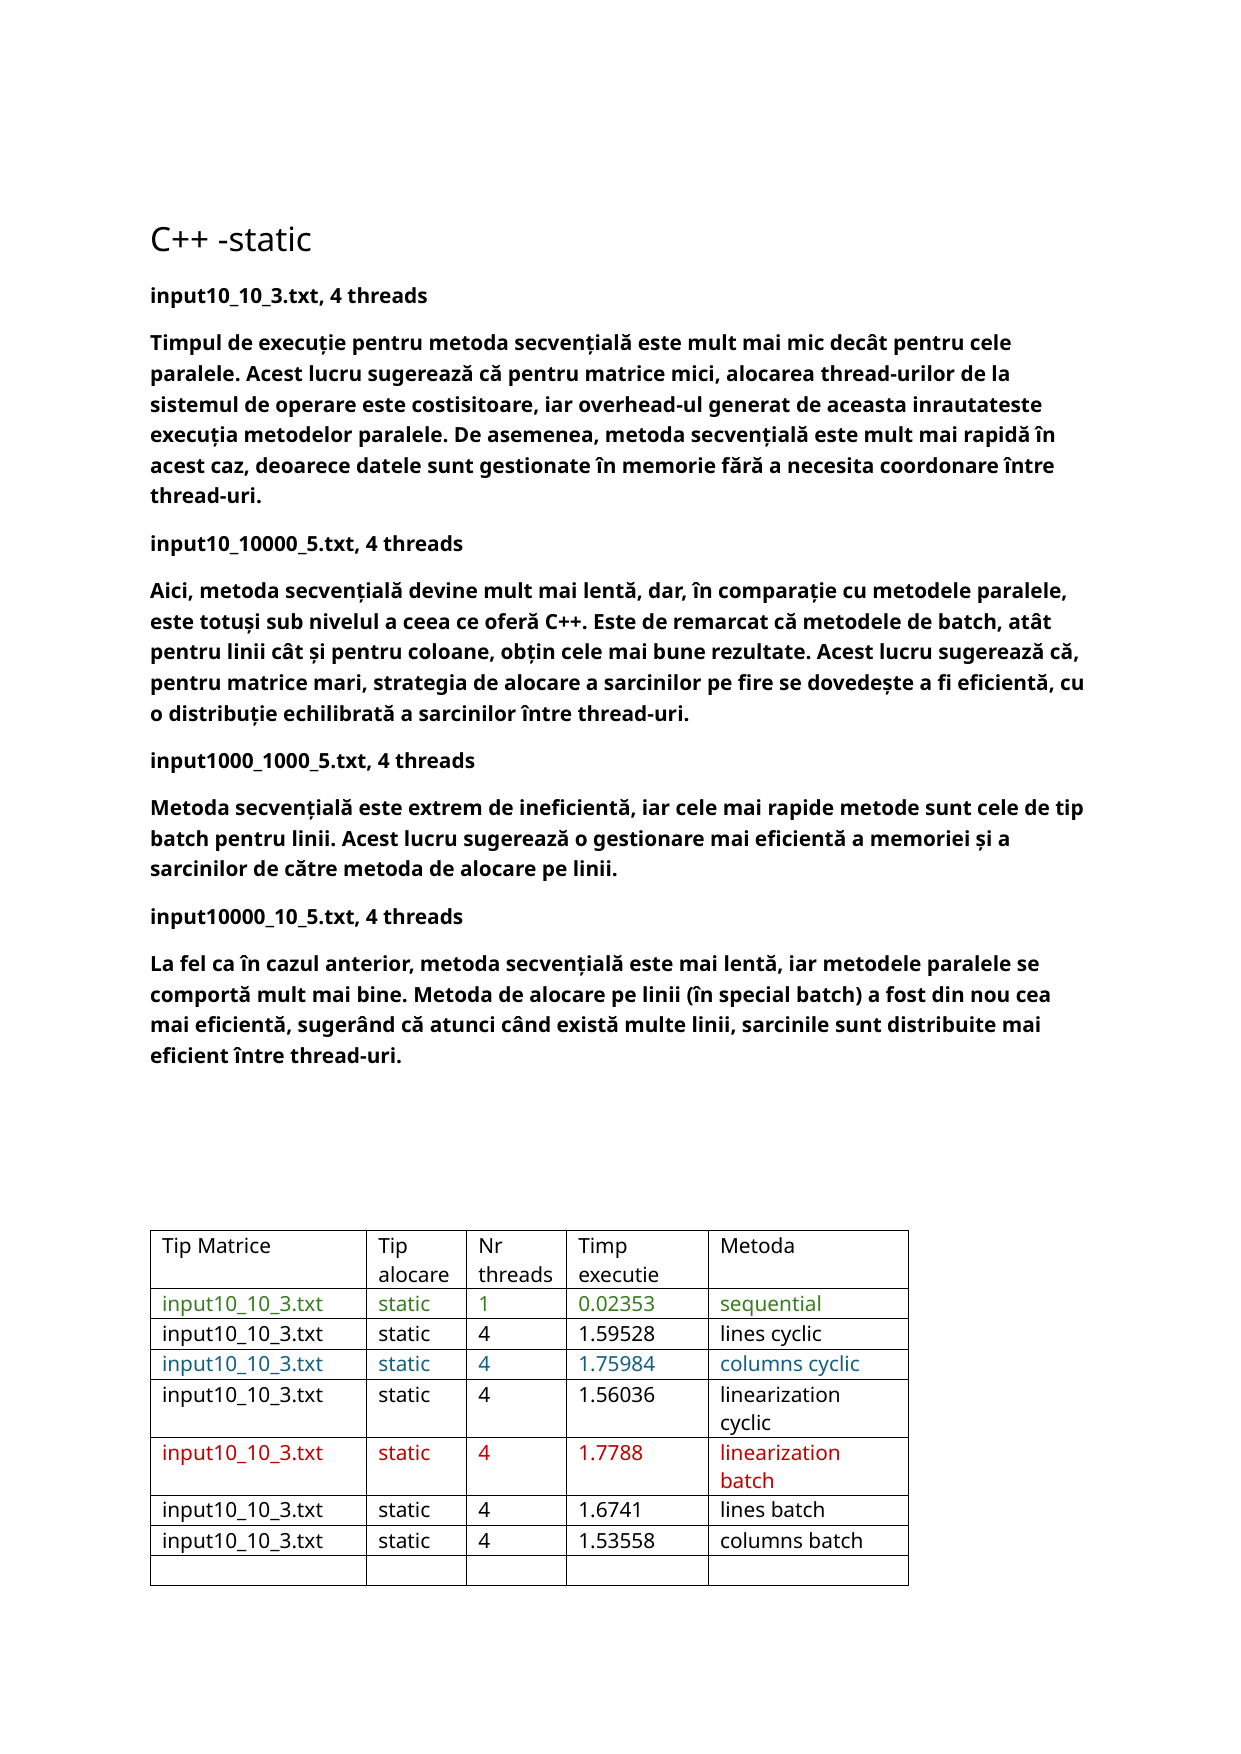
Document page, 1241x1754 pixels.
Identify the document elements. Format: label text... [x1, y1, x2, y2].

table_cell 4 [467, 1350, 566, 1379]
table_cell input10_10_3.txt [151, 1438, 366, 1494]
table_cell input10_10_3.txt [151, 1350, 366, 1379]
table_header Metoda [709, 1231, 908, 1288]
table_cell static [367, 1350, 466, 1379]
table_cell 4 [467, 1526, 566, 1555]
table_cell sequential [709, 1289, 908, 1318]
text input1000_1000_5.txt, 4 threads [150, 746, 1090, 774]
text C++ -static [150, 216, 1090, 261]
table_cell 1.56036 [567, 1380, 708, 1437]
table_cell 1.6741 [567, 1496, 708, 1525]
table_cell lines cyclic [709, 1319, 908, 1348]
text Metoda secvențială este extrem de ineficientă, iar cele mai rapide metode sunt cele de tip batch pentru linii. Acest lucru sugerează o gestionare mai eficientă a memoriei și a sarcinilor de către metoda de alocare pe linii. [150, 793, 1090, 883]
table_header Timp executie [567, 1231, 708, 1288]
table_cell 1.59528 [567, 1319, 708, 1348]
table_cell input10_10_3.txt [151, 1380, 366, 1437]
table_cell [367, 1556, 466, 1585]
table_cell 4 [467, 1438, 566, 1494]
table_cell static [367, 1526, 466, 1555]
table_cell [709, 1556, 908, 1585]
text input10_10000_5.txt, 4 threads [150, 529, 1090, 557]
table_cell 4 [467, 1380, 566, 1437]
table_cell 4 [467, 1319, 566, 1348]
table_cell static [367, 1380, 466, 1437]
table_cell 4 [467, 1496, 566, 1525]
table_cell 0.02353 [567, 1289, 708, 1318]
table_cell input10_10_3.txt [151, 1496, 366, 1525]
text Timpul de execuție pentru metoda secvențială este mult mai mic decât pentru cele paralele. Acest lucru sugerează că pentru matrice mici, alocarea thread-urilor de la sistemul de operare este costisitoare, iar overhead-ul generat de aceasta inrautateste execuția metodelor paralele. De asemenea, metoda secvențială este mult mai rapidă în acest caz, deoarece datele sunt gestionate în memorie fără a necesita coordonare între thread-uri. [150, 328, 1090, 510]
table_cell 1.75984 [567, 1350, 708, 1379]
text Aici, metoda secvențială devine mult mai lentă, dar, în comparație cu metodele paralele, este totuși sub nivelul a ceea ce oferă C++. Este de remarcat că metodele de batch, atât pentru linii cât și pentru coloane, obțin cele mai bune rezultate. Acest lucru sugerează că, pentru matrice mari, strategia de alocare a sarcinilor pe fire se dovedește a fi eficientă, cu o distribuție echilibrată a sarcinilor între thread-uri. [150, 576, 1090, 727]
table_cell lines batch [709, 1496, 908, 1525]
table_cell linearization batch [709, 1438, 908, 1494]
table_cell [567, 1556, 708, 1585]
table_cell input10_10_3.txt [151, 1289, 366, 1318]
table_cell [467, 1556, 566, 1585]
table_cell static [367, 1289, 466, 1318]
table_cell input10_10_3.txt [151, 1319, 366, 1348]
table_cell linearization cyclic [709, 1380, 908, 1437]
text input10_10_3.txt, 4 threads [150, 281, 1090, 310]
table_header Nr threads [467, 1231, 566, 1288]
table_cell static [367, 1496, 466, 1525]
table_cell 1.7788 [567, 1438, 708, 1494]
text input10000_10_5.txt, 4 threads [150, 902, 1090, 930]
table_cell 1 [467, 1289, 566, 1318]
table_cell static [367, 1319, 466, 1348]
table_cell [151, 1556, 366, 1585]
text La fel ca în cazul anterior, metoda secvențială este mai lentă, iar metodele paralele se comportă mult mai bine. Metoda de alocare pe linii (în special batch) a fost din nou cea mai eficientă, sugerând că atunci când există multe linii, sarcinile sunt distribuite mai eficient între thread-uri. [150, 949, 1090, 1069]
table_cell input10_10_3.txt [151, 1526, 366, 1555]
table_cell static [367, 1438, 466, 1494]
table_cell 1.53558 [567, 1526, 708, 1555]
table_header Tip alocare [367, 1231, 466, 1288]
table_cell columns cyclic [709, 1350, 908, 1379]
table_cell columns batch [709, 1526, 908, 1555]
table_header Tip Matrice [151, 1231, 366, 1288]
